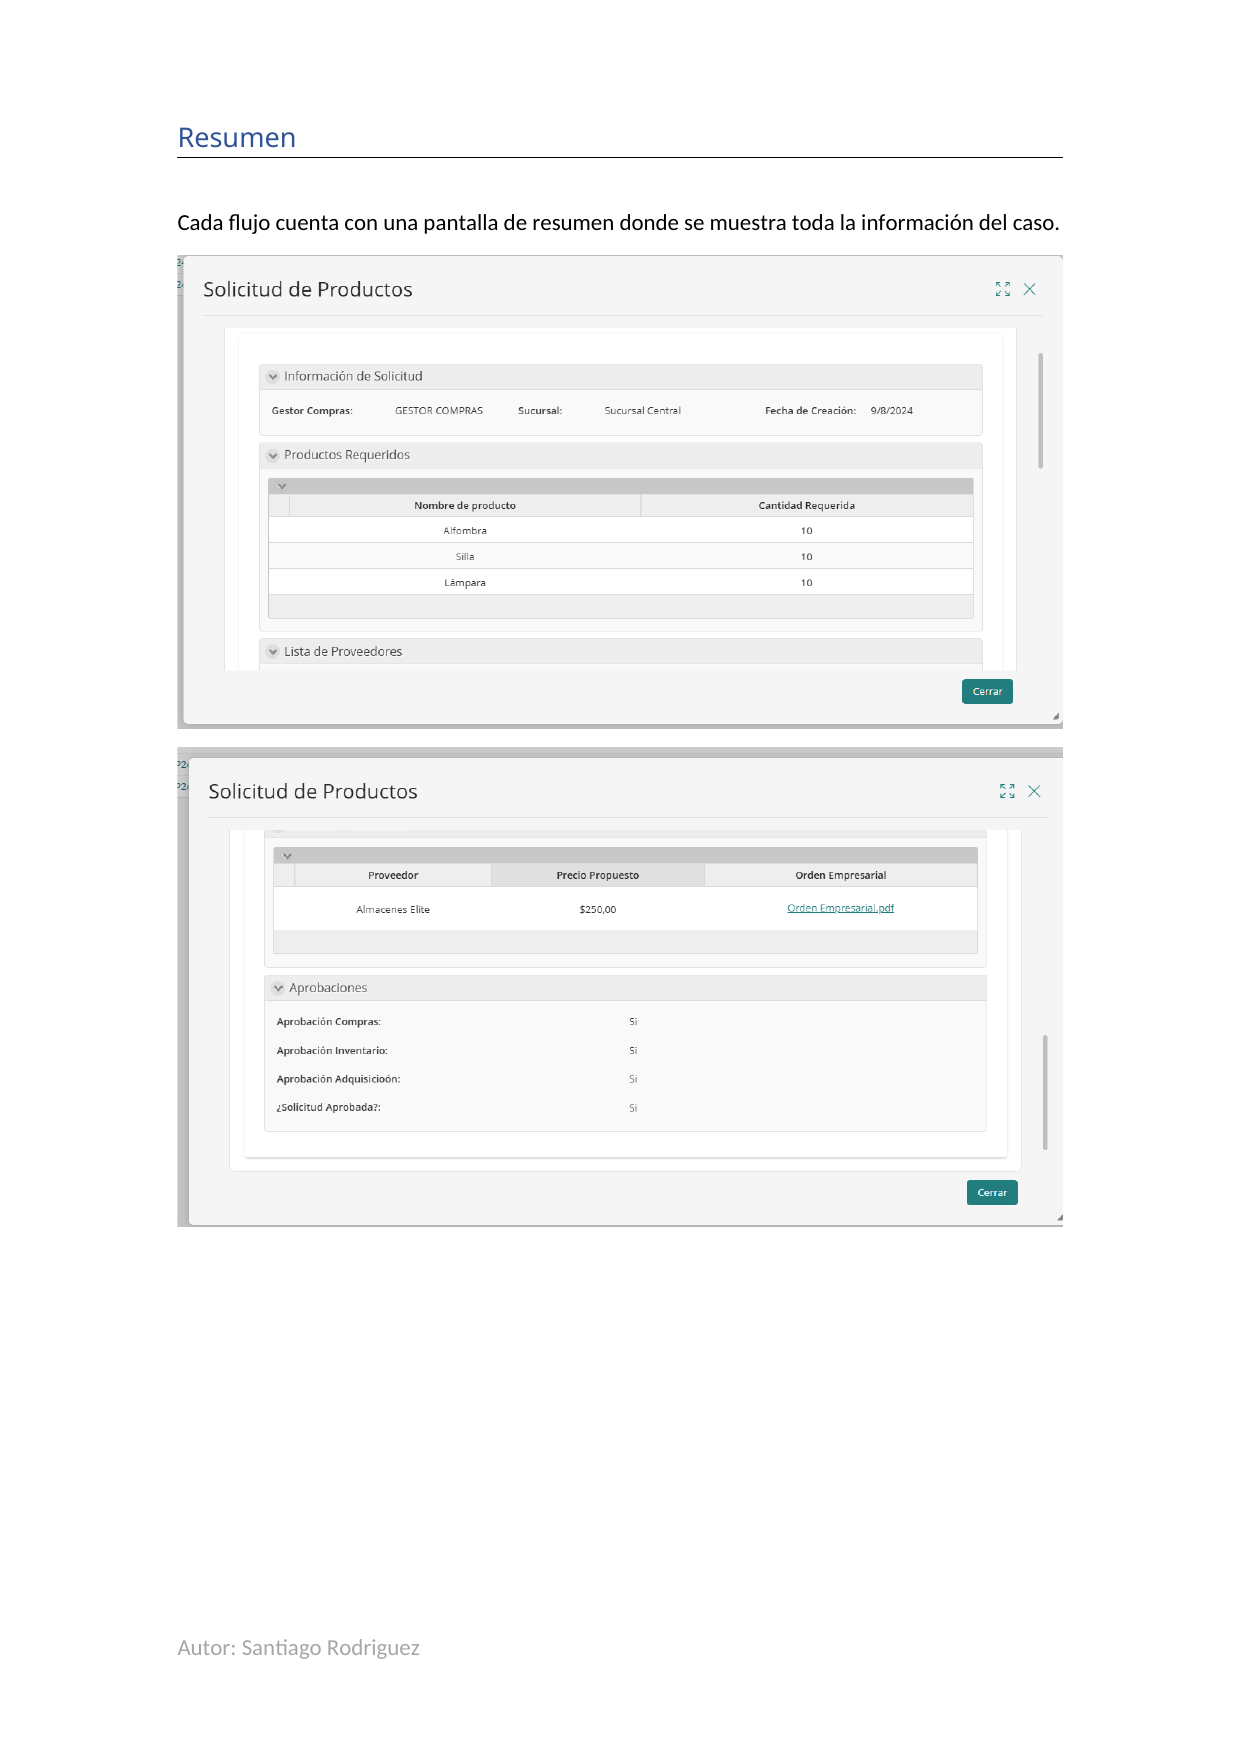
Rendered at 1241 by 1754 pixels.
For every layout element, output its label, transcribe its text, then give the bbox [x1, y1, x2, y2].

picture [177, 255, 1063, 729]
text Cada flujo cuenta con una pantalla de resumen donde se muestra toda la información del caso. [177, 208, 1063, 236]
subtitle Resumen [177, 118, 1063, 157]
picture [177, 747, 1063, 1227]
